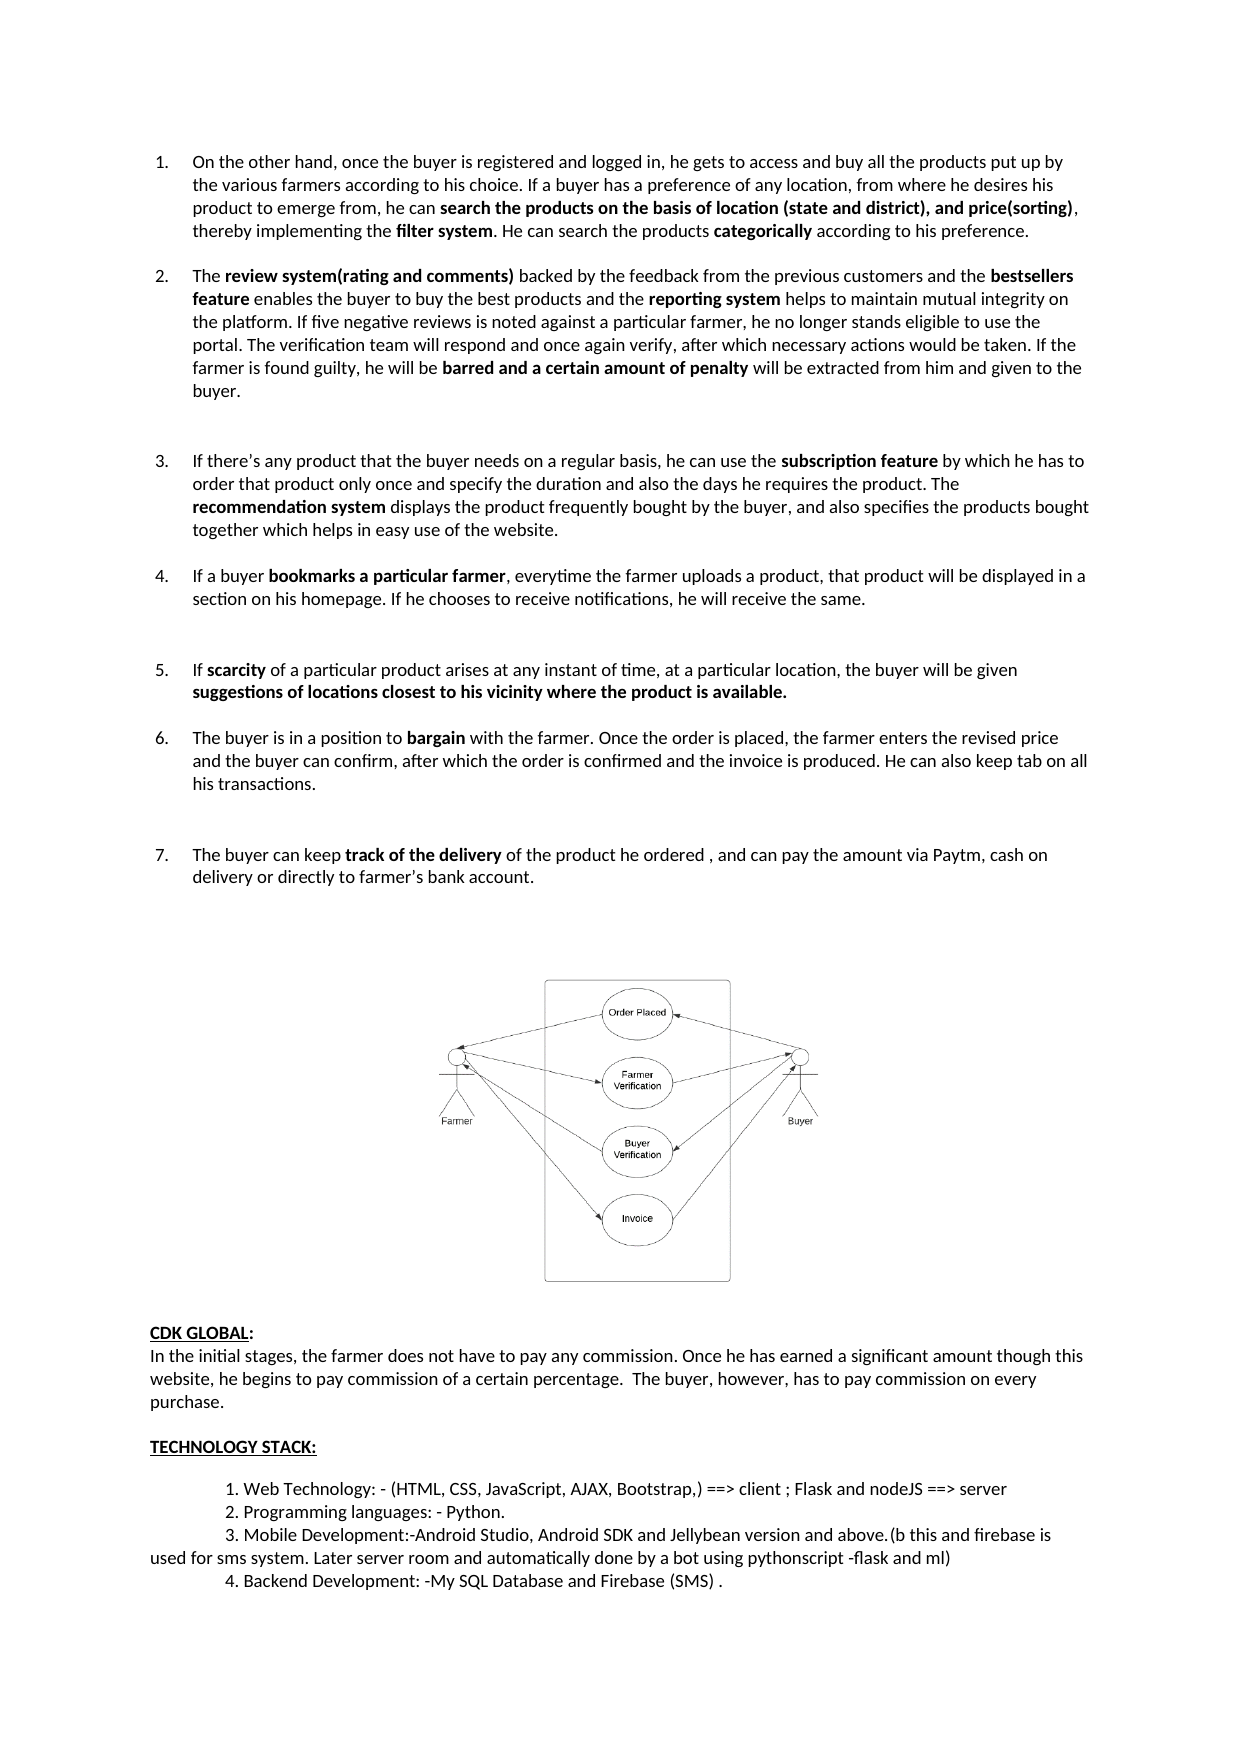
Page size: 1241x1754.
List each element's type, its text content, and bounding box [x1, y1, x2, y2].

text TECHNOLOGY STACK: [150, 1436, 1090, 1459]
text 4. Backend Development: -My SQL Database and Firebase (SMS) . [150, 1569, 1090, 1592]
text CDK GLOBAL: [150, 1321, 1090, 1344]
text 3. Mobile Development:-Android Studio, Android SDK and Jellybean version and above.(b this and firebase is used for sms system. Later server room and automatically done by a bot using pythonscript -flask and ml) [150, 1523, 1090, 1569]
list If scarcity of a particular product arises at any instant of time, at a particular location, the buyer will be given suggestions of locations closest to his vicinity where the product is available. [155, 658, 1090, 703]
list The buyer can keep track of the delivery of the product he ordered , and can pay the amount via Paytm, cash on delivery or directly to farmer’s bank account. [155, 843, 1090, 889]
list The buyer is in a position to bargain with the farmer. Once the order is placed, the farmer enters the revised price and the buyer can confirm, after which the order is confirmed and the invoice is produced. He can also keep tab on all his transactions. [155, 726, 1090, 795]
text 2. Programming languages: - Python. [150, 1500, 1090, 1523]
list If a buyer bookmarks a particular farmer, everytime the farmer uploads a product, that product will be displayed in a section on his homepage. If he chooses to receive notifications, he will receive the same. [155, 564, 1090, 610]
list The review system(rating and comments) backed by the feedback from the previous customers and the bestsellers feature enables the buyer to buy the best products and the reporting system helps to maintain mutual integrity on the platform. If five negative reviews is noted against a particular farmer, he no longer stands eligible to use the portal. The verification team will respond and once again verify, after which necessary actions would be taken. If the farmer is found guilty, he will be barred and a certain amount of penalty will be extracted from him and given to the buyer. [155, 264, 1090, 402]
text In the initial stages, the farmer does not have to pay any commission. Once he has earned a significant amount though this website, he begins to pay commission of a certain percentage. The buyer, however, has to pay commission on every purchase. [150, 1344, 1090, 1413]
picture [386, 911, 897, 1299]
text 1. Web Technology: - (HTML, CSS, JavaScript, AJAX, Bootstrap,) ==> client ; Flask and nodeJS ==> server [150, 1477, 1090, 1500]
